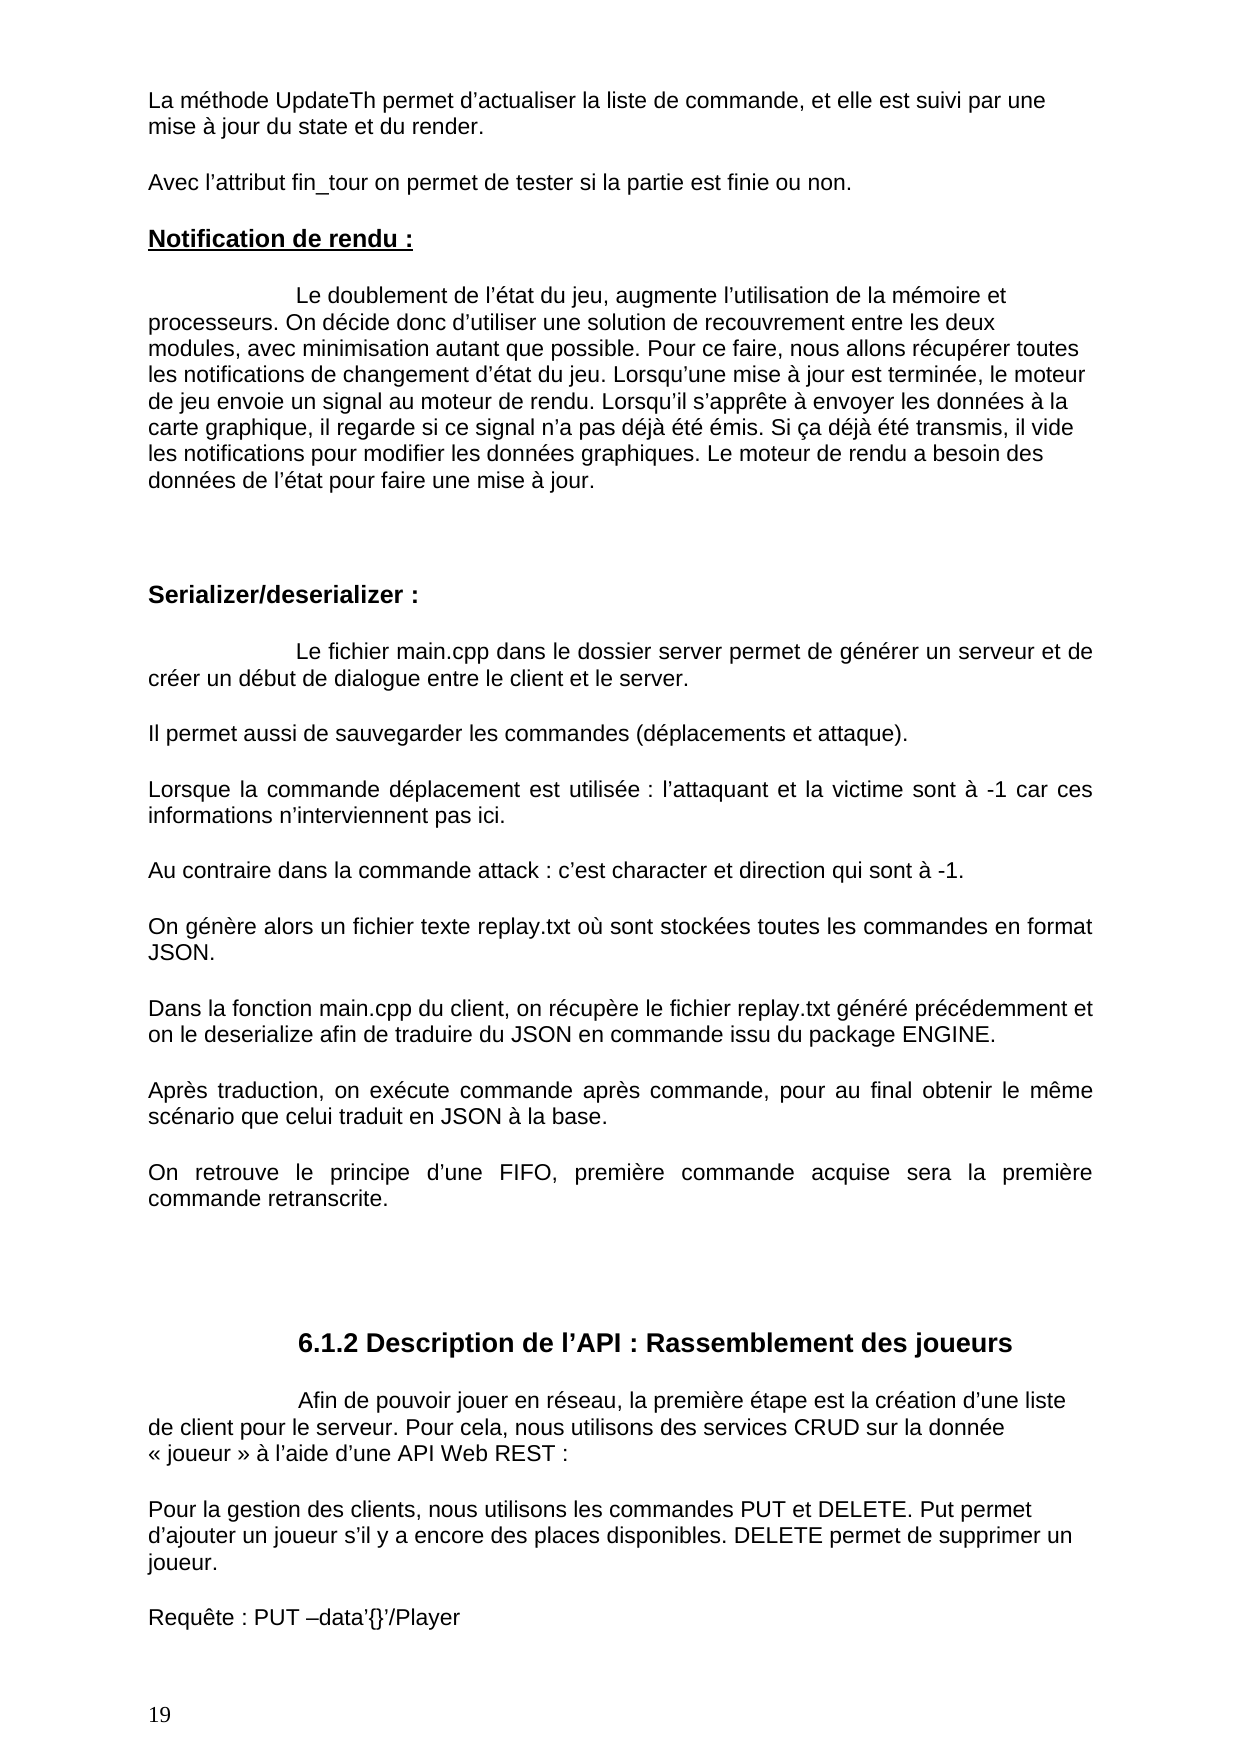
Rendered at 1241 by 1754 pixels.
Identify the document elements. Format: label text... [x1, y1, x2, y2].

text Il permet aussi de sauvegarder les commandes (déplacements et attaque). [148, 720, 1093, 746]
text Serializer/deserializer : [148, 580, 1093, 609]
text Requête : PUT –data’{}’/Player [148, 1604, 1093, 1630]
text Lorsque la commande déplacement est utilisée : l’attaquant et la victime sont à -1 car ces informations n’interviennent pas ici. [148, 776, 1093, 828]
text Le doublement de l’état du jeu, augmente l’utilisation de la mémoire et processeurs. On décide donc d’utiliser une solution de recouvrement entre les deux modules, avec minimisation autant que possible. Pour ce faire, nous allons récupérer toutes les notifications de changement d’état du jeu. Lorsqu’une mise à jour est terminée, le moteur de jeu envoie un signal au moteur de rendu. Lorsqu’il s’apprête à envoyer les données à la carte graphique, il regarde si ce signal n’a pas déjà été émis. Si ça déjà été transmis, il vide les notifications pour modifier les données graphiques. Le moteur de rendu a besoin des données de l’état pour faire une mise à jour. [148, 282, 1093, 493]
text 6.1.2 Description de l’API : Rassemblement des joueurs [148, 1298, 1093, 1358]
text On retrouve le principe d’une FIFO, première commande acquise sera la première commande retranscrite. [148, 1158, 1093, 1211]
text Le fichier main.cpp dans le dossier server permet de générer un serveur et de créer un début de dialogue entre le client et le server. [148, 638, 1093, 691]
text Après traduction, on exécute commande après commande, pour au final obtenir le même scénario que celui traduit en JSON à la base. [148, 1077, 1093, 1129]
text Pour la gestion des clients, nous utilisons les commandes PUT et DELETE. Put permet d’ajouter un joueur s’il y a encore des places disponibles. DELETE permet de supprimer un joueur. [148, 1496, 1093, 1575]
text La méthode UpdateTh permet d’actualiser la liste de commande, et elle est suivi par une mise à jour du state et du render. [148, 87, 1093, 140]
text Afin de pouvoir jouer en réseau, la première étape est la création d’une liste de client pour le serveur. Pour cela, nous utilisons des services CRUD sur la donnée « joueur » à l’aide d’une API Web REST : [148, 1387, 1093, 1467]
text Dans la fonction main.cpp du client, on récupère le fichier replay.txt généré précédemment et on le deserialize afin de traduire du JSON en commande issu du package ENGINE. [148, 995, 1093, 1047]
text Au contraire dans la commande attack : c’est character et direction qui sont à -1. [148, 857, 1093, 884]
text On génère alors un fichier texte replay.txt où sont stockées toutes les commandes en format JSON. [148, 913, 1093, 966]
text Avec l’attribut fin_tour on permet de tester si la partie est finie ou non. [148, 169, 1093, 195]
text Notification de rendu : [148, 224, 1093, 253]
